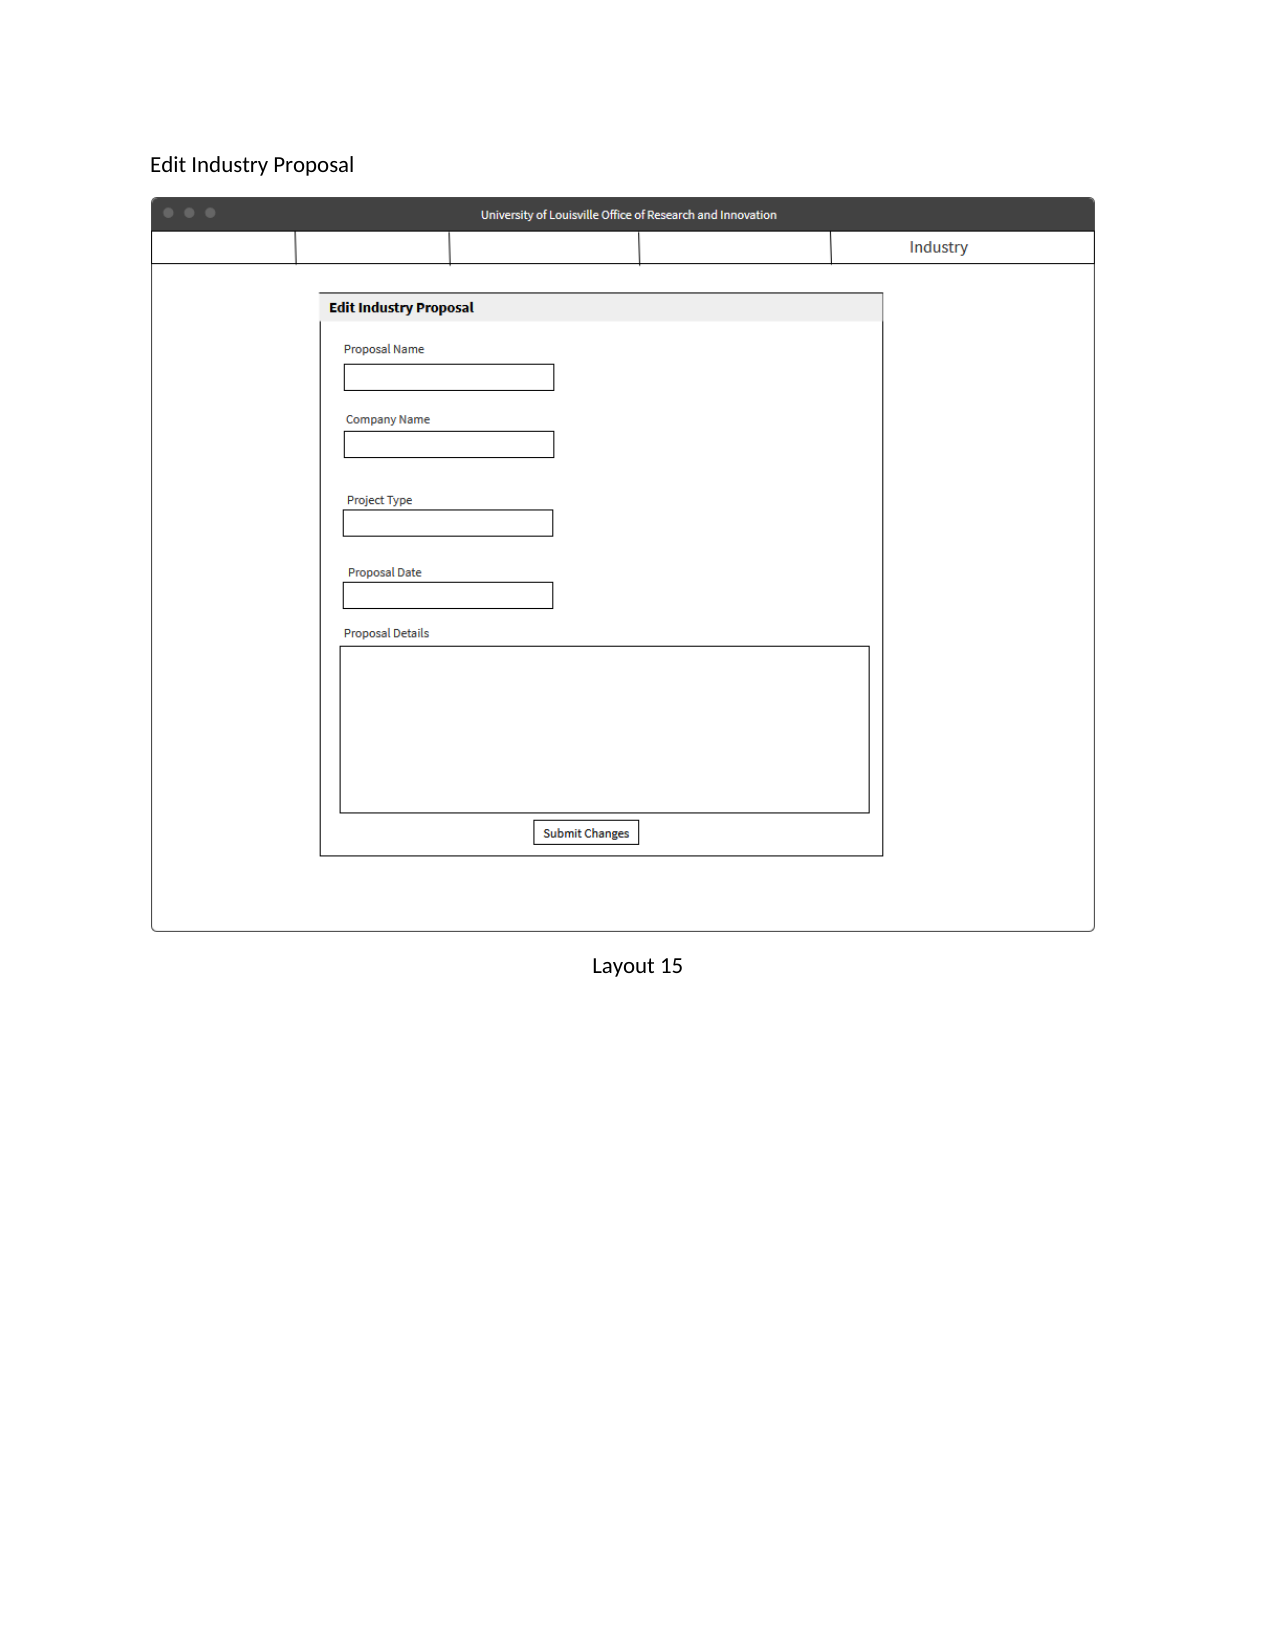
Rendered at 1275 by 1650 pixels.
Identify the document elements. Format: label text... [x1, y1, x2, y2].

picture [150, 196, 1096, 933]
text Edit Industry Proposal [150, 150, 1125, 178]
text Layout 15 [150, 952, 1125, 979]
